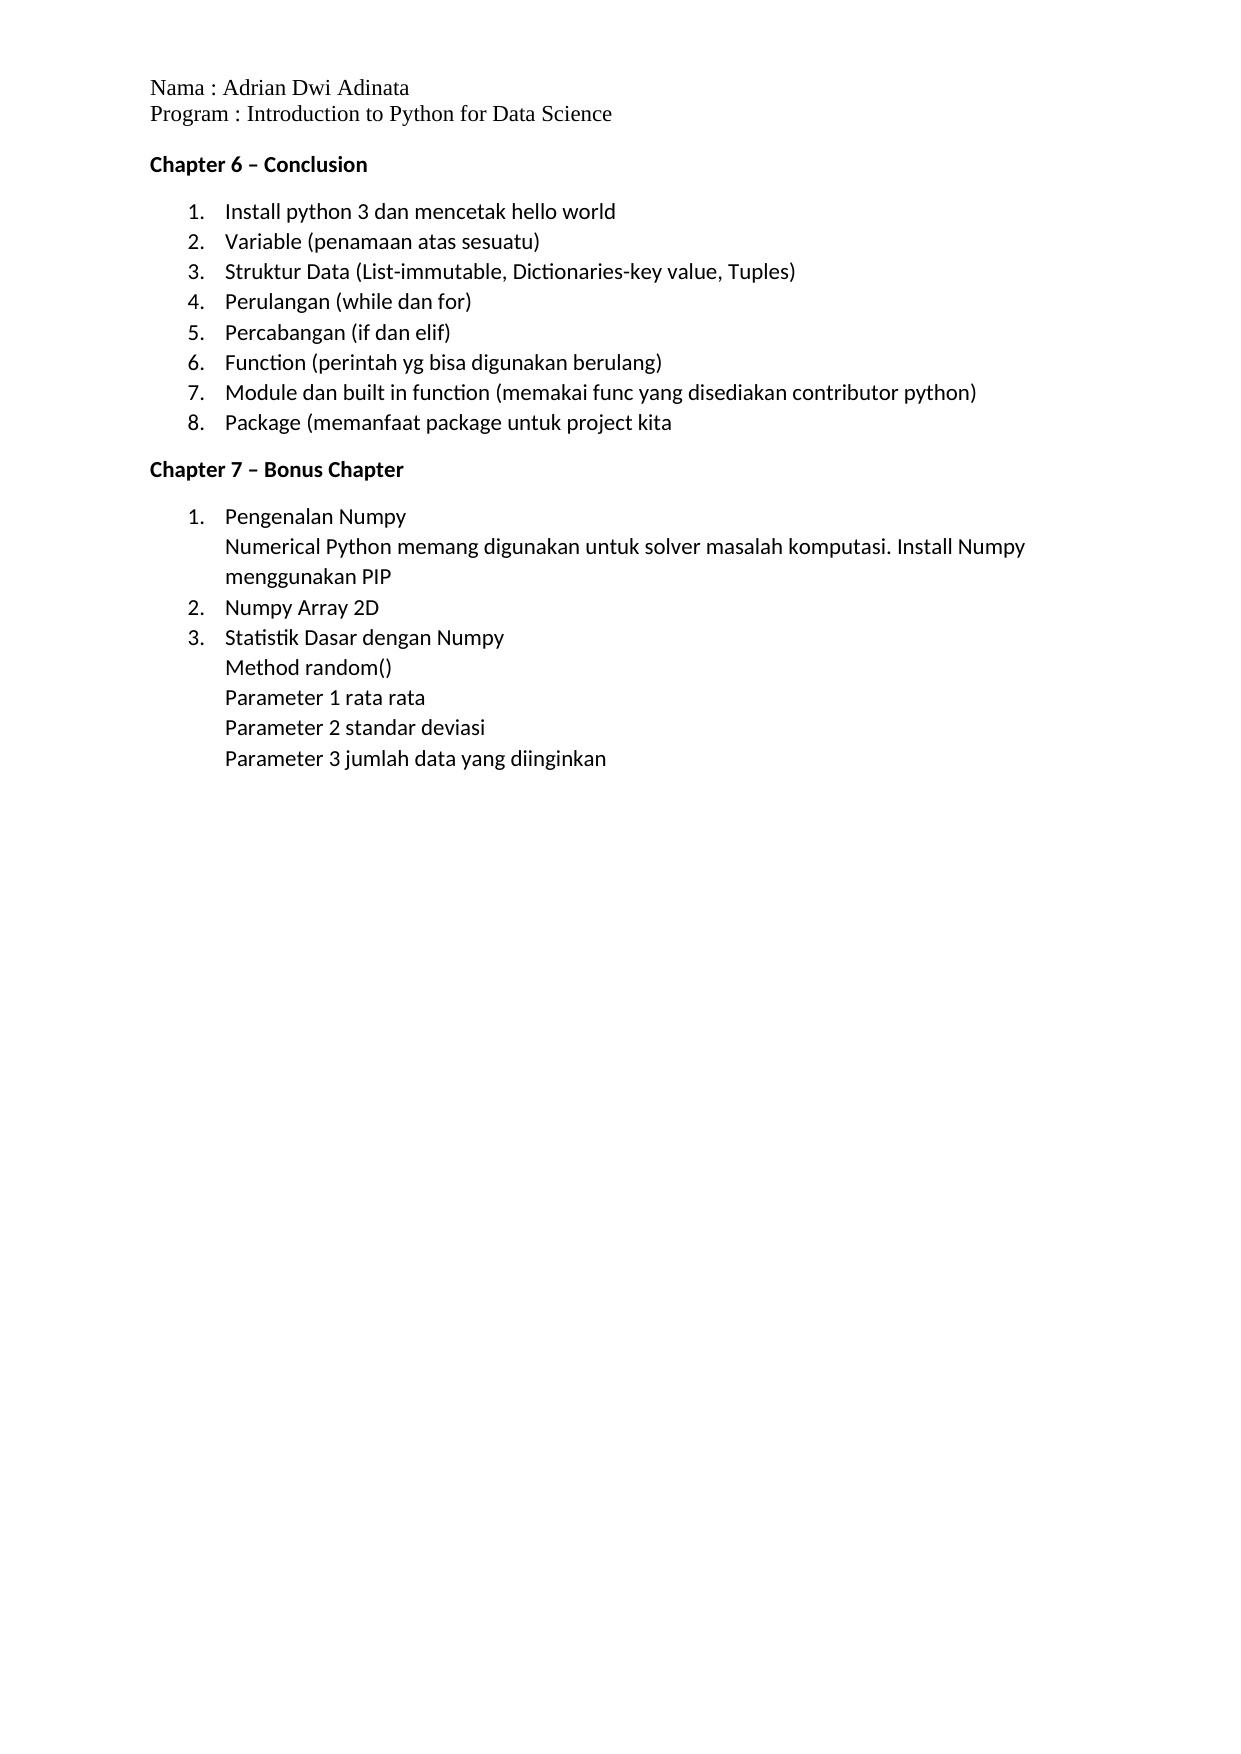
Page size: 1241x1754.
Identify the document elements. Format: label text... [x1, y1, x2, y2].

list Perulangan (while dan for) [187, 287, 1090, 316]
list Install python 3 dan mencetak hello world [187, 197, 1090, 225]
list Pengenalan Numpy [187, 502, 1090, 530]
list Parameter 2 standar deviasi [225, 713, 1090, 742]
list Struktur Data (List-immutable, Dictionaries-key value, Tuples) [187, 257, 1090, 285]
list Package (memanfaat package untuk project kita [187, 408, 1090, 436]
text Chapter 6 – Conclusion [150, 150, 1090, 178]
list Statistik Dasar dengan Numpy [187, 623, 1090, 651]
list Numpy Array 2D [187, 593, 1090, 621]
list Parameter 1 rata rata [225, 683, 1090, 711]
list Variable (penamaan atas sesuatu) [187, 227, 1090, 255]
list Numerical Python memang digunakan untuk solver masalah komputasi. Install Numpy menggunakan PIP [225, 532, 1090, 591]
list Percabangan (if dan elif) [187, 318, 1090, 346]
text Chapter 7 – Bonus Chapter [150, 455, 1090, 483]
list Module dan built in function (memakai func yang disediakan contributor python) [187, 378, 1090, 406]
list Method random() [225, 653, 1090, 681]
list Parameter 3 jumlah data yang diinginkan [225, 744, 1090, 772]
list Function (perintah yg bisa digunakan berulang) [187, 348, 1090, 376]
